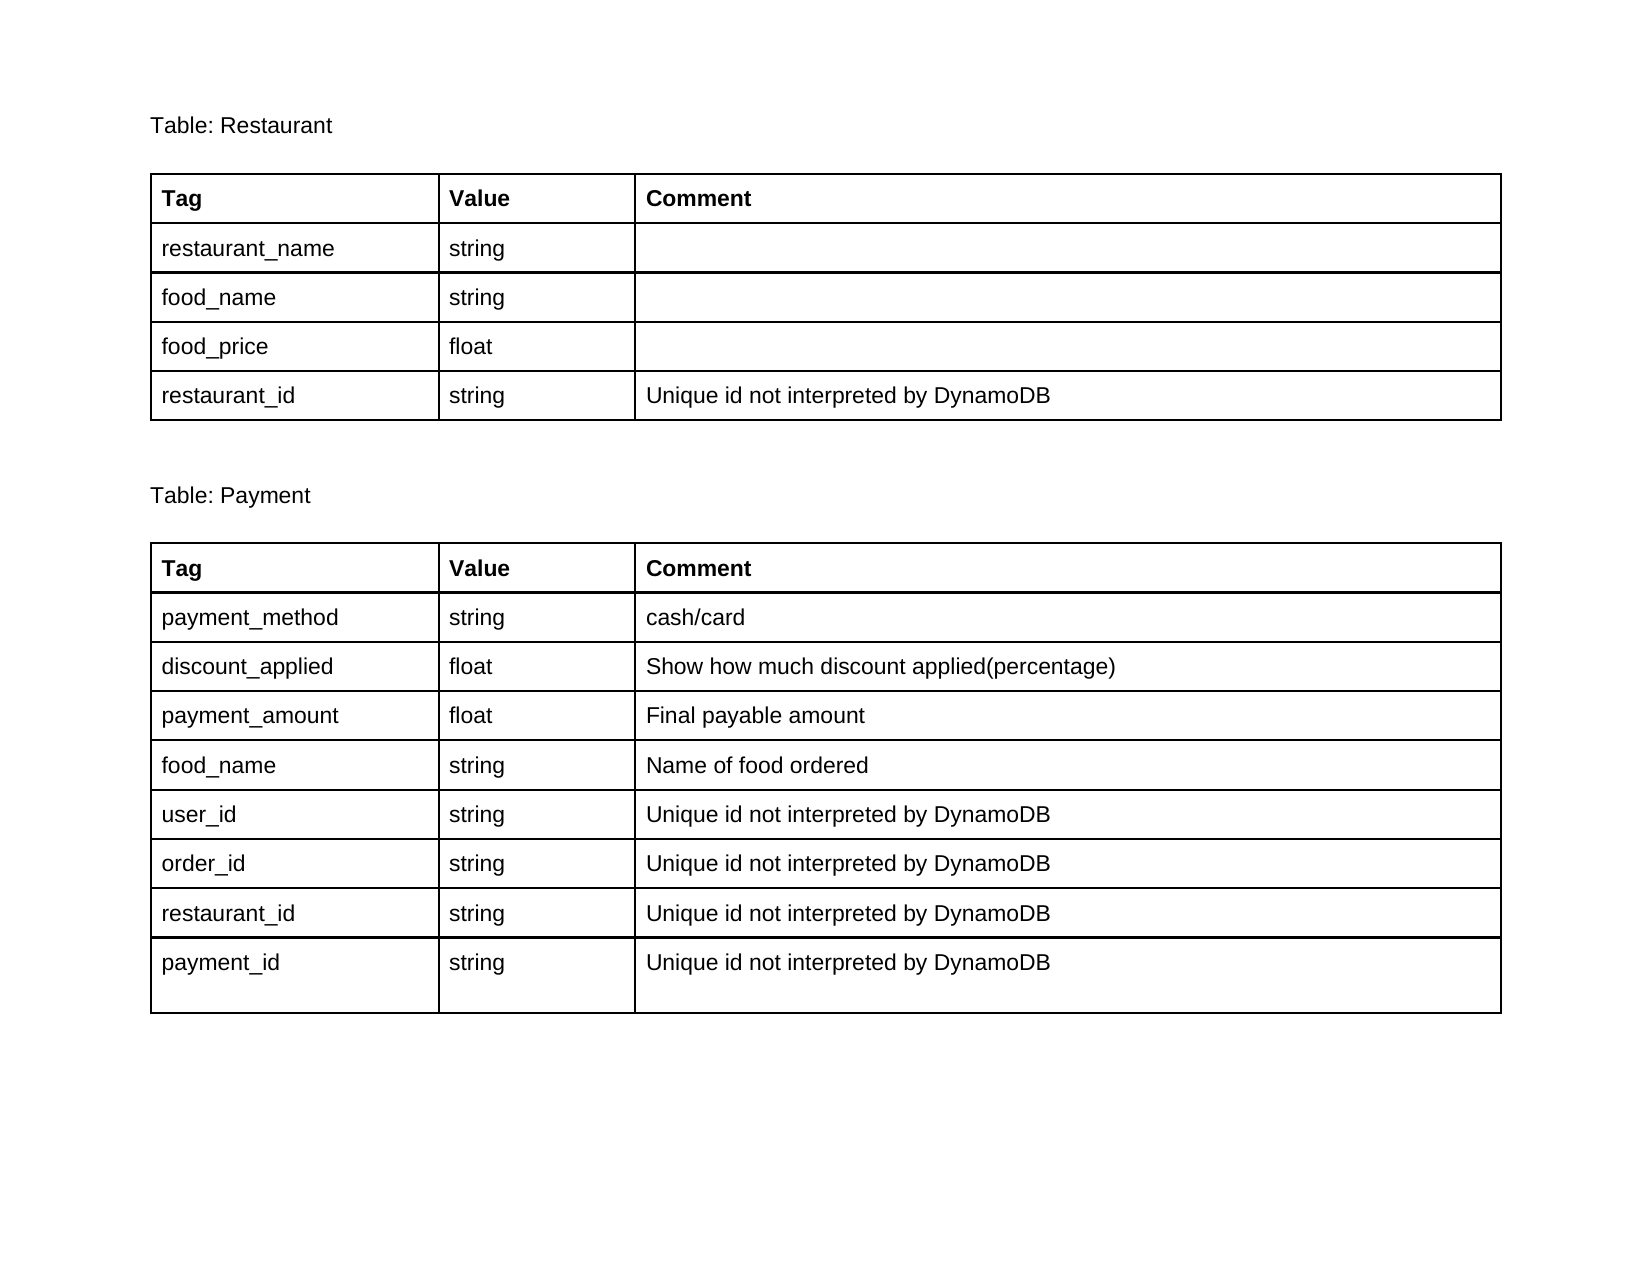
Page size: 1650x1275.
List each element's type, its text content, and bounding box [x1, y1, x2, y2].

table_cell restaurant_id [152, 889, 438, 936]
table_cell [636, 323, 1500, 370]
table_cell string [440, 274, 634, 321]
table_cell string [440, 840, 634, 887]
table_cell restaurant_id [152, 372, 438, 419]
table_header Tag [152, 175, 438, 222]
table_header Value [440, 544, 634, 591]
table_cell user_id [152, 791, 438, 838]
table_cell float [440, 692, 634, 739]
table_header Comment [636, 544, 1500, 591]
table_header Value [440, 175, 634, 222]
table_cell Unique id not interpreted by DynamoDB [636, 372, 1500, 419]
text Table: Restaurant [150, 112, 1500, 139]
table_cell string [440, 791, 634, 838]
table_cell Unique id not interpreted by DynamoDB [636, 791, 1500, 838]
text Table: Payment [150, 482, 1500, 508]
table_cell [636, 224, 1500, 271]
table_cell payment_amount [152, 692, 438, 739]
table_cell Show how much discount applied(percentage) [636, 643, 1500, 690]
table_cell restaurant_name [152, 224, 438, 271]
table_cell Name of food ordered [636, 741, 1500, 788]
table_cell Unique id not interpreted by DynamoDB [636, 889, 1500, 936]
table_cell food_price [152, 323, 438, 370]
table_header Comment [636, 175, 1500, 222]
table_cell payment_method [152, 594, 438, 641]
table_cell order_id [152, 840, 438, 887]
table_cell Unique id not interpreted by DynamoDB [636, 939, 1500, 1012]
table_cell string [440, 741, 634, 788]
table_cell food_name [152, 741, 438, 788]
table_cell float [440, 643, 634, 690]
table_header Tag [152, 544, 438, 591]
table_cell string [440, 594, 634, 641]
table_cell cash/card [636, 594, 1500, 641]
table_cell Final payable amount [636, 692, 1500, 739]
table_cell payment_id [152, 939, 438, 1012]
table_cell [636, 274, 1500, 321]
table_cell string [440, 372, 634, 419]
table_cell discount_applied [152, 643, 438, 690]
table_cell string [440, 224, 634, 271]
table_cell food_name [152, 274, 438, 321]
table_cell string [440, 889, 634, 936]
table_cell string [440, 939, 634, 1012]
table_cell float [440, 323, 634, 370]
table_cell Unique id not interpreted by DynamoDB [636, 840, 1500, 887]
